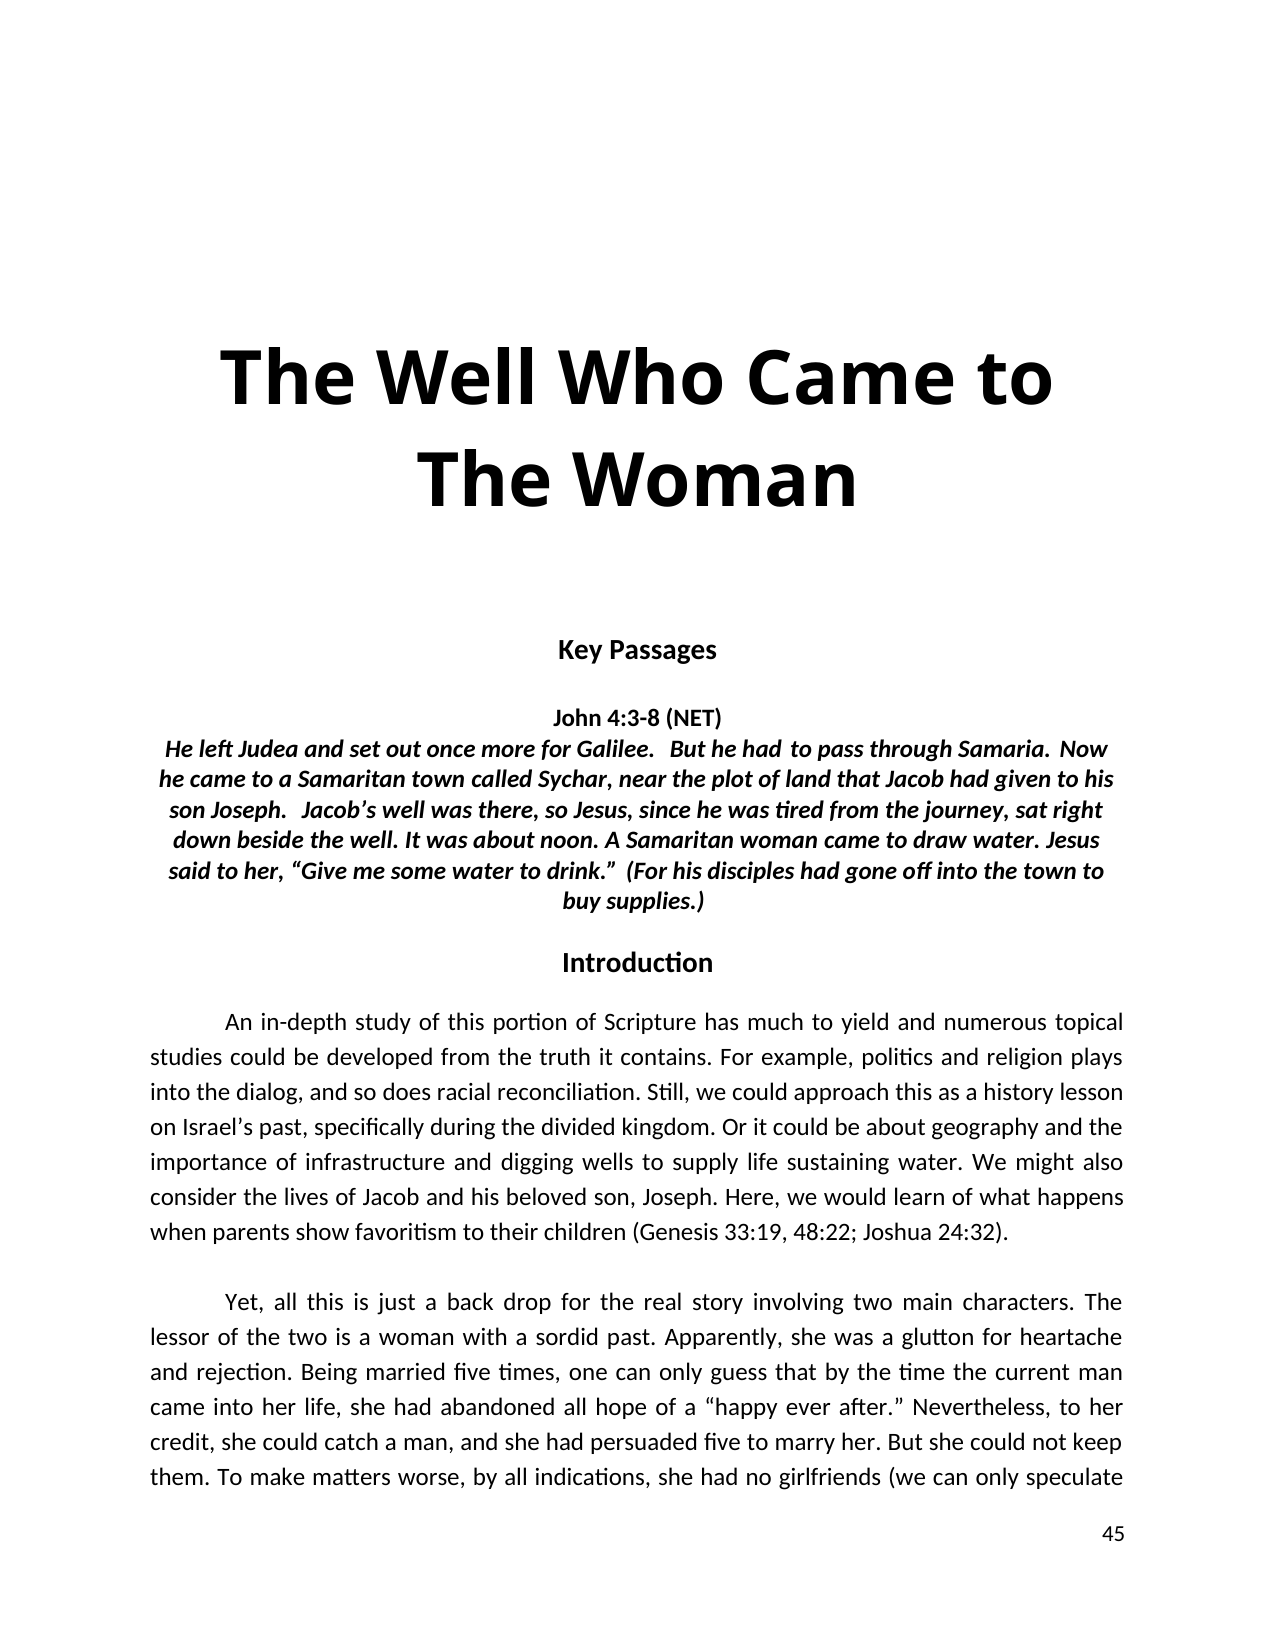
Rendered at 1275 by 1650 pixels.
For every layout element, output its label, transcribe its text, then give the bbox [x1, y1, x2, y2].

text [150, 1286, 1125, 1492]
text Introduction [150, 944, 1125, 980]
text He left Judea and set out once more for Galilee. But he had to pass through Samaria. Now he came to a Samaritan town called Sychar, near the plot of land that Jacob had given to his son Joseph. Jacob’s well was there, so Jesus, since he was tired from the journey, sat right down beside the well. It was about noon. A Samaritan woman came to draw water. Jesus said to her, “Give me some water to drink.” (For his disciples had gone off into the town to buy supplies.) [150, 733, 1125, 916]
text John 4:3-8 (NET) [150, 702, 1125, 733]
text The Well Who Came to The Woman [150, 324, 1125, 529]
text An in-depth study of this portion of Scripture has much to yield and numerous topical studies could be developed from the truth it contains. For example, politics and religion plays into the dialog, and so does racial reconciliation. Still, we could approach this as a history lesson on Israel’s past, specifically during the divided kingdom. Or it could be about geography and the importance of infrastructure and digging wells to supply life sustaining water. We might also consider the lives of Jacob and his beloved son, Joseph. Here, we would learn of what happens when parents show favoritism to their children (Genesis 33:19, 48:22; Joshua 24:32). [150, 1006, 1125, 1247]
text Key Passages [150, 631, 1125, 667]
